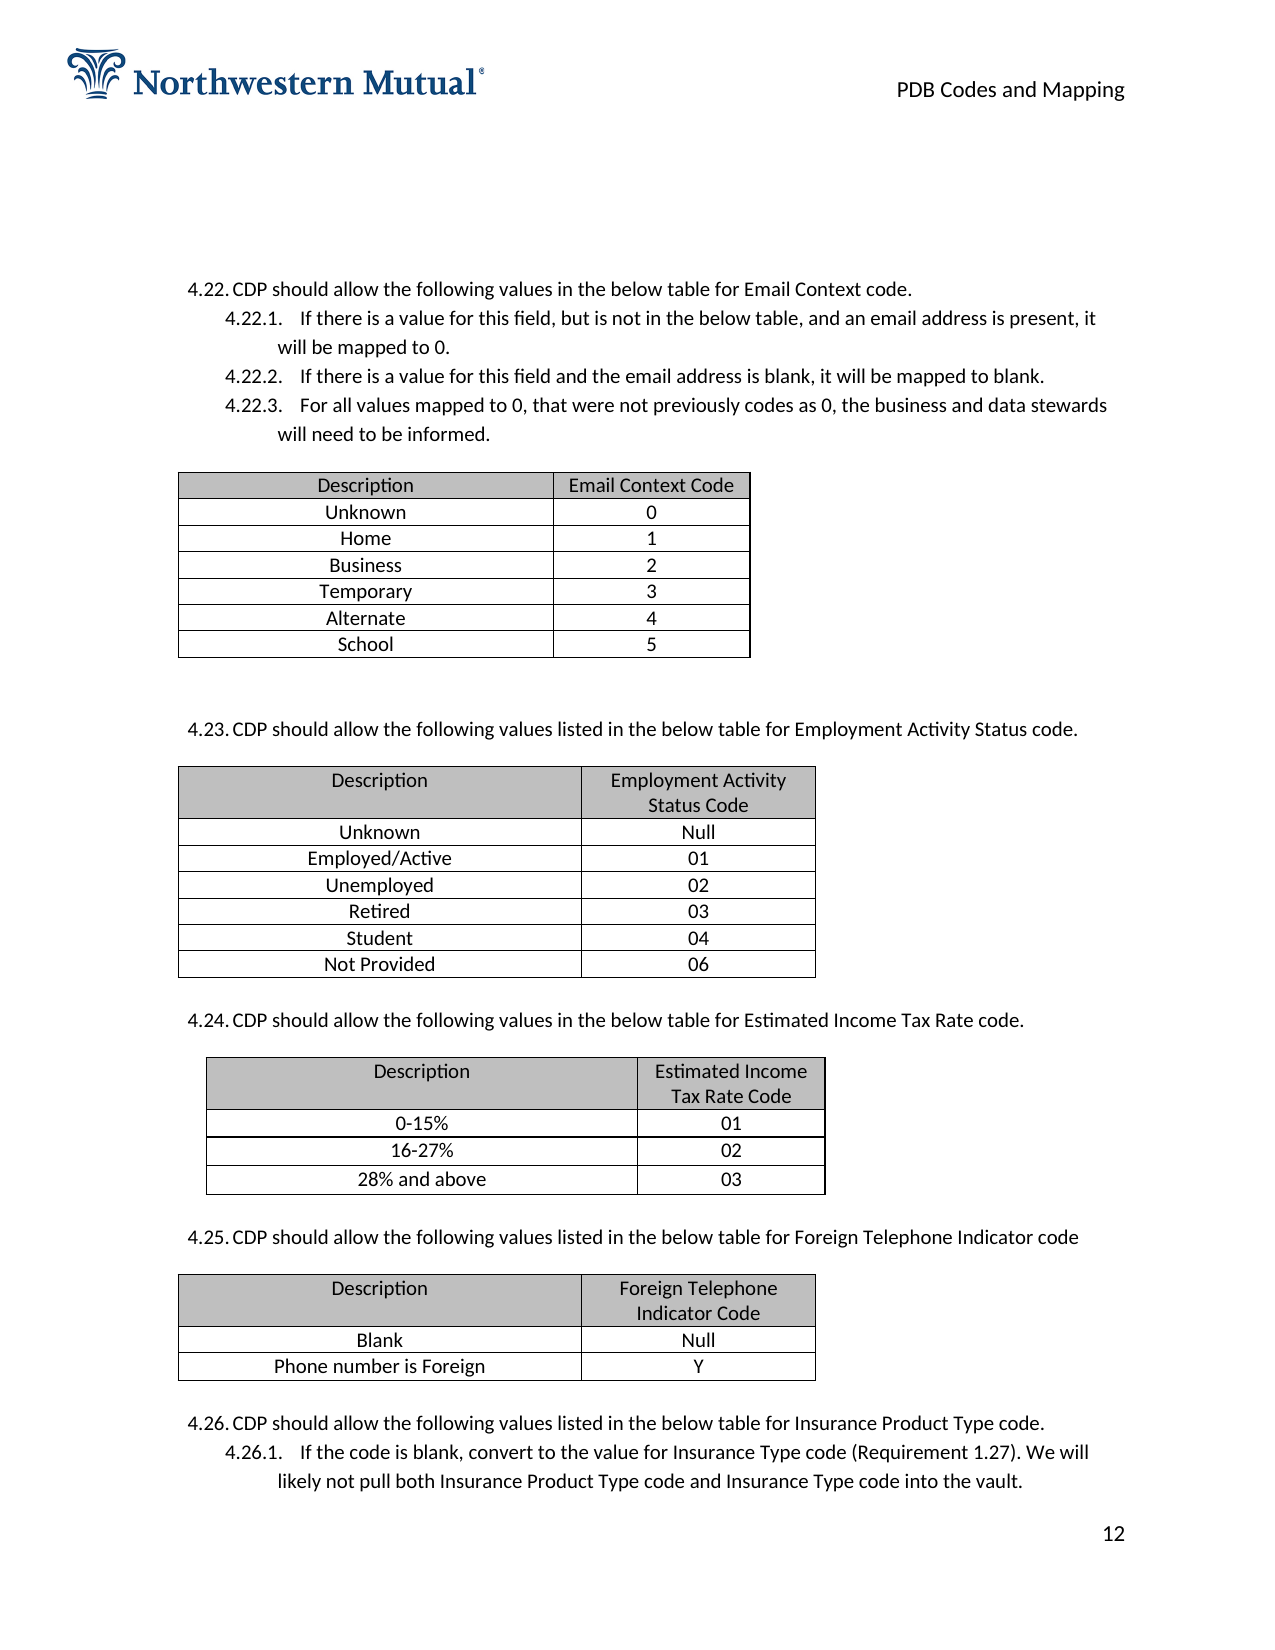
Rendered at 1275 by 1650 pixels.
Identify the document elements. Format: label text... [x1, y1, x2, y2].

table_cell 4 [554, 605, 749, 630]
table_cell Y [582, 1353, 815, 1380]
list If there is a value for this field, but is not in the below table, and an email address is present, it will be mapped to 0. [225, 305, 1125, 359]
table_cell 0-15% [207, 1110, 637, 1136]
table_cell 03 [638, 1166, 824, 1194]
list If the code is blank, convert to the value for Insurance Type code (Requirement 1.27). We will likely not pull both Insurance Product Type code and Insurance Type code into the vault. [225, 1439, 1125, 1494]
table_cell Employed/Active [179, 846, 581, 871]
list CDP should allow the following values listed in the below table for Employment Activity Status code. [187, 716, 1125, 742]
list For all values mapped to 0, that were not previously codes as 0, the business and data stewards will need to be informed. [225, 392, 1125, 447]
table_cell 3 [554, 579, 749, 604]
table_cell 1 [554, 526, 749, 551]
table_cell 03 [582, 899, 815, 924]
table_cell Temporary [179, 579, 553, 604]
table_cell Null [582, 819, 815, 844]
list CDP should allow the following values in the below table for Email Context code. [187, 276, 1125, 301]
table_header Description [179, 473, 553, 498]
table_cell 01 [638, 1110, 824, 1136]
table_header Employment Activity Status Code [582, 767, 815, 818]
table_cell 02 [638, 1138, 824, 1165]
list CDP should allow the following values listed in the below table for Insurance Product Type code. [187, 1410, 1125, 1436]
list If there is a value for this field and the email address is blank, it will be mapped to blank. [225, 363, 1125, 389]
table_header Description [179, 767, 581, 818]
table_cell Retired [179, 899, 581, 924]
table_cell Student [179, 925, 581, 950]
table_cell Unknown [179, 819, 581, 844]
table_header Description [179, 1275, 581, 1326]
table_cell 5 [554, 631, 749, 657]
table_header Foreign Telephone Indicator Code [582, 1275, 815, 1326]
picture [67, 48, 485, 99]
table_header Estimated Income Tax Rate Code [638, 1058, 824, 1109]
table_cell 2 [554, 552, 749, 577]
table_cell Unknown [179, 499, 553, 524]
table_cell 02 [582, 872, 815, 897]
table_cell 01 [582, 846, 815, 871]
list CDP should allow the following values listed in the below table for Foreign Telephone Indicator code [187, 1224, 1125, 1249]
table_cell Not Provided [179, 951, 581, 977]
table_cell 16-27% [207, 1138, 637, 1165]
list CDP should allow the following values in the below table for Estimated Income Tax Rate code. [187, 1007, 1125, 1032]
table_cell Alternate [179, 605, 553, 630]
table_cell 04 [582, 925, 815, 950]
table_cell School [179, 631, 553, 657]
table_cell Home [179, 526, 553, 551]
table_cell 28% and above [207, 1166, 637, 1194]
table_cell Business [179, 552, 553, 577]
table_cell Phone number is Foreign [179, 1353, 581, 1380]
table_header Description [207, 1058, 637, 1109]
table_cell 0 [554, 499, 749, 524]
table_cell Blank [179, 1327, 581, 1352]
table_header Email Context Code [554, 473, 749, 498]
table_cell 06 [582, 951, 815, 977]
table_cell Null [582, 1327, 815, 1352]
table_cell Unemployed [179, 872, 581, 897]
